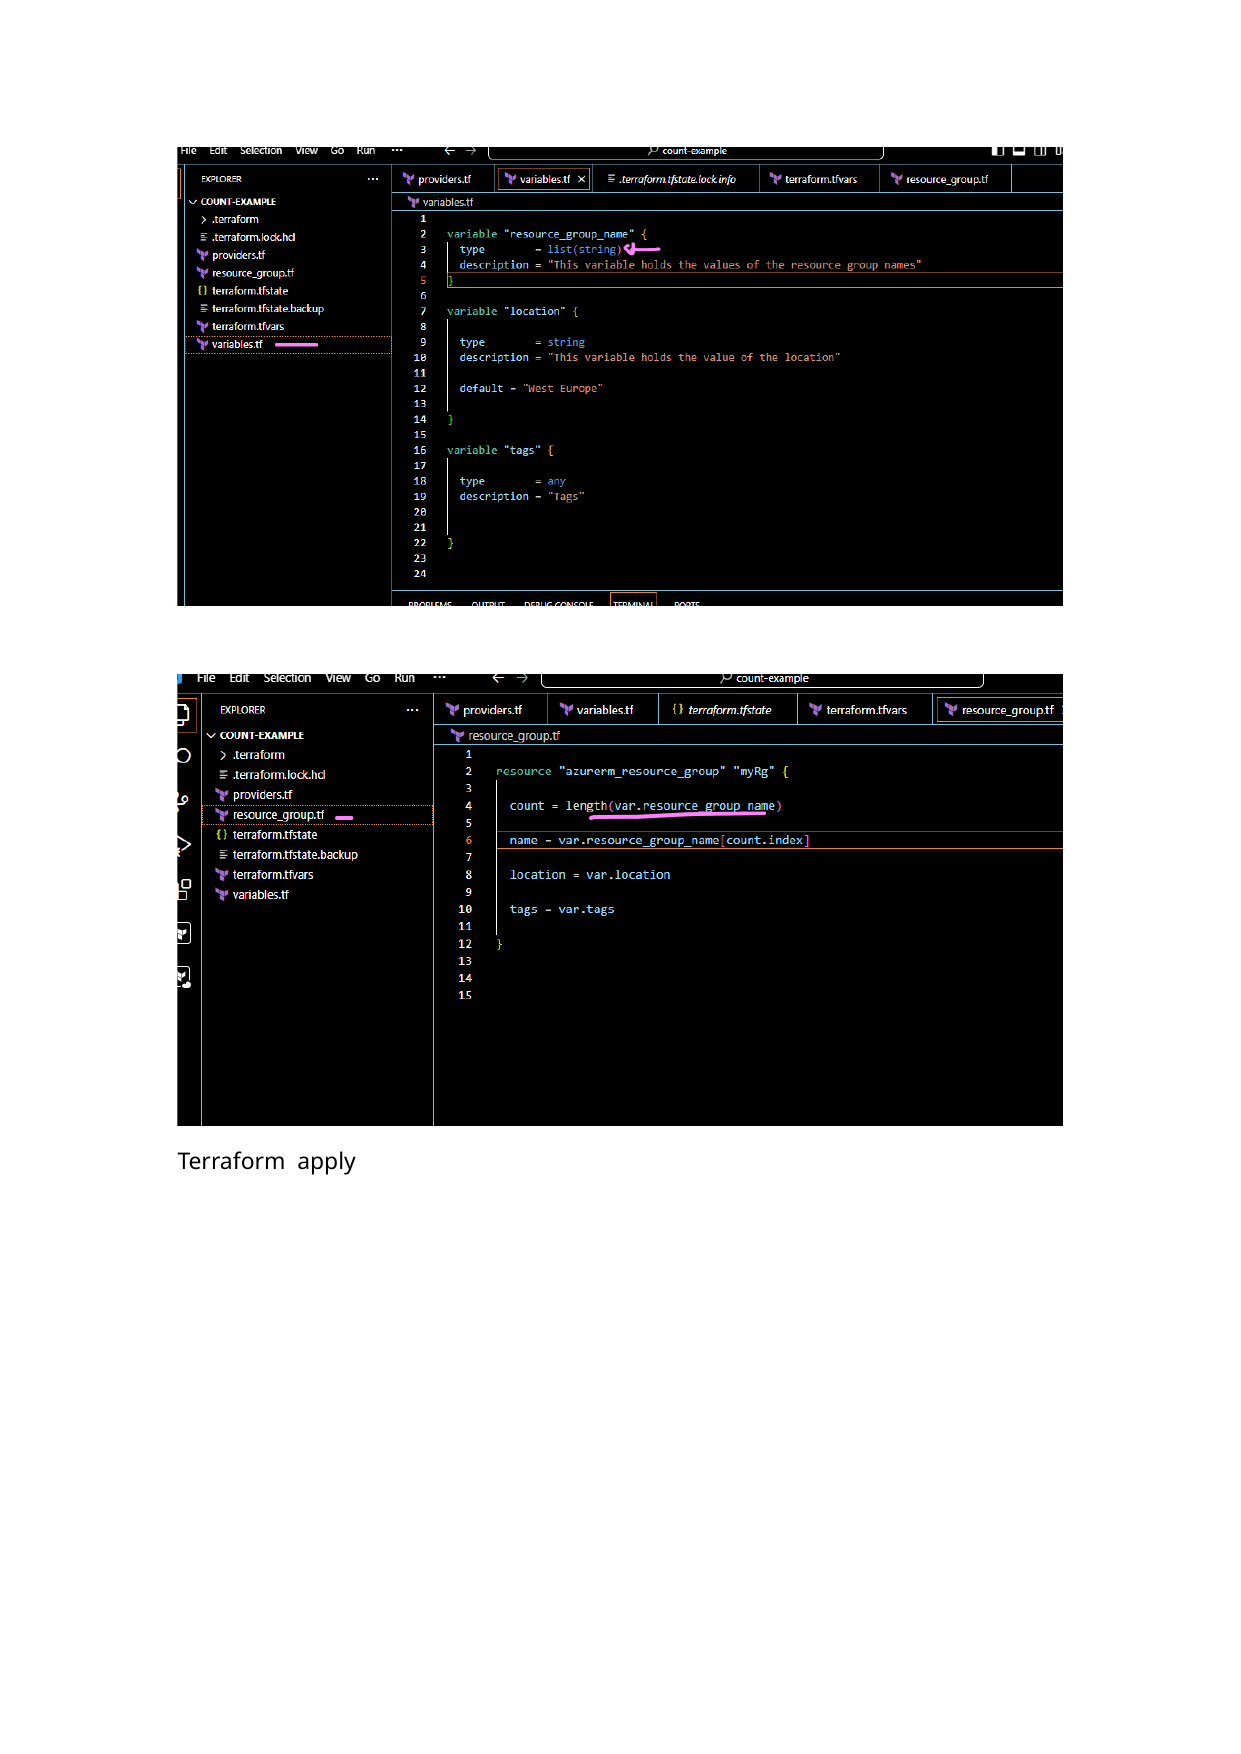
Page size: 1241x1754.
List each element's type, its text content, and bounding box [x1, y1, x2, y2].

picture [177, 147, 1063, 606]
picture [177, 674, 1063, 1126]
text Terraform apply [177, 1145, 1063, 1176]
